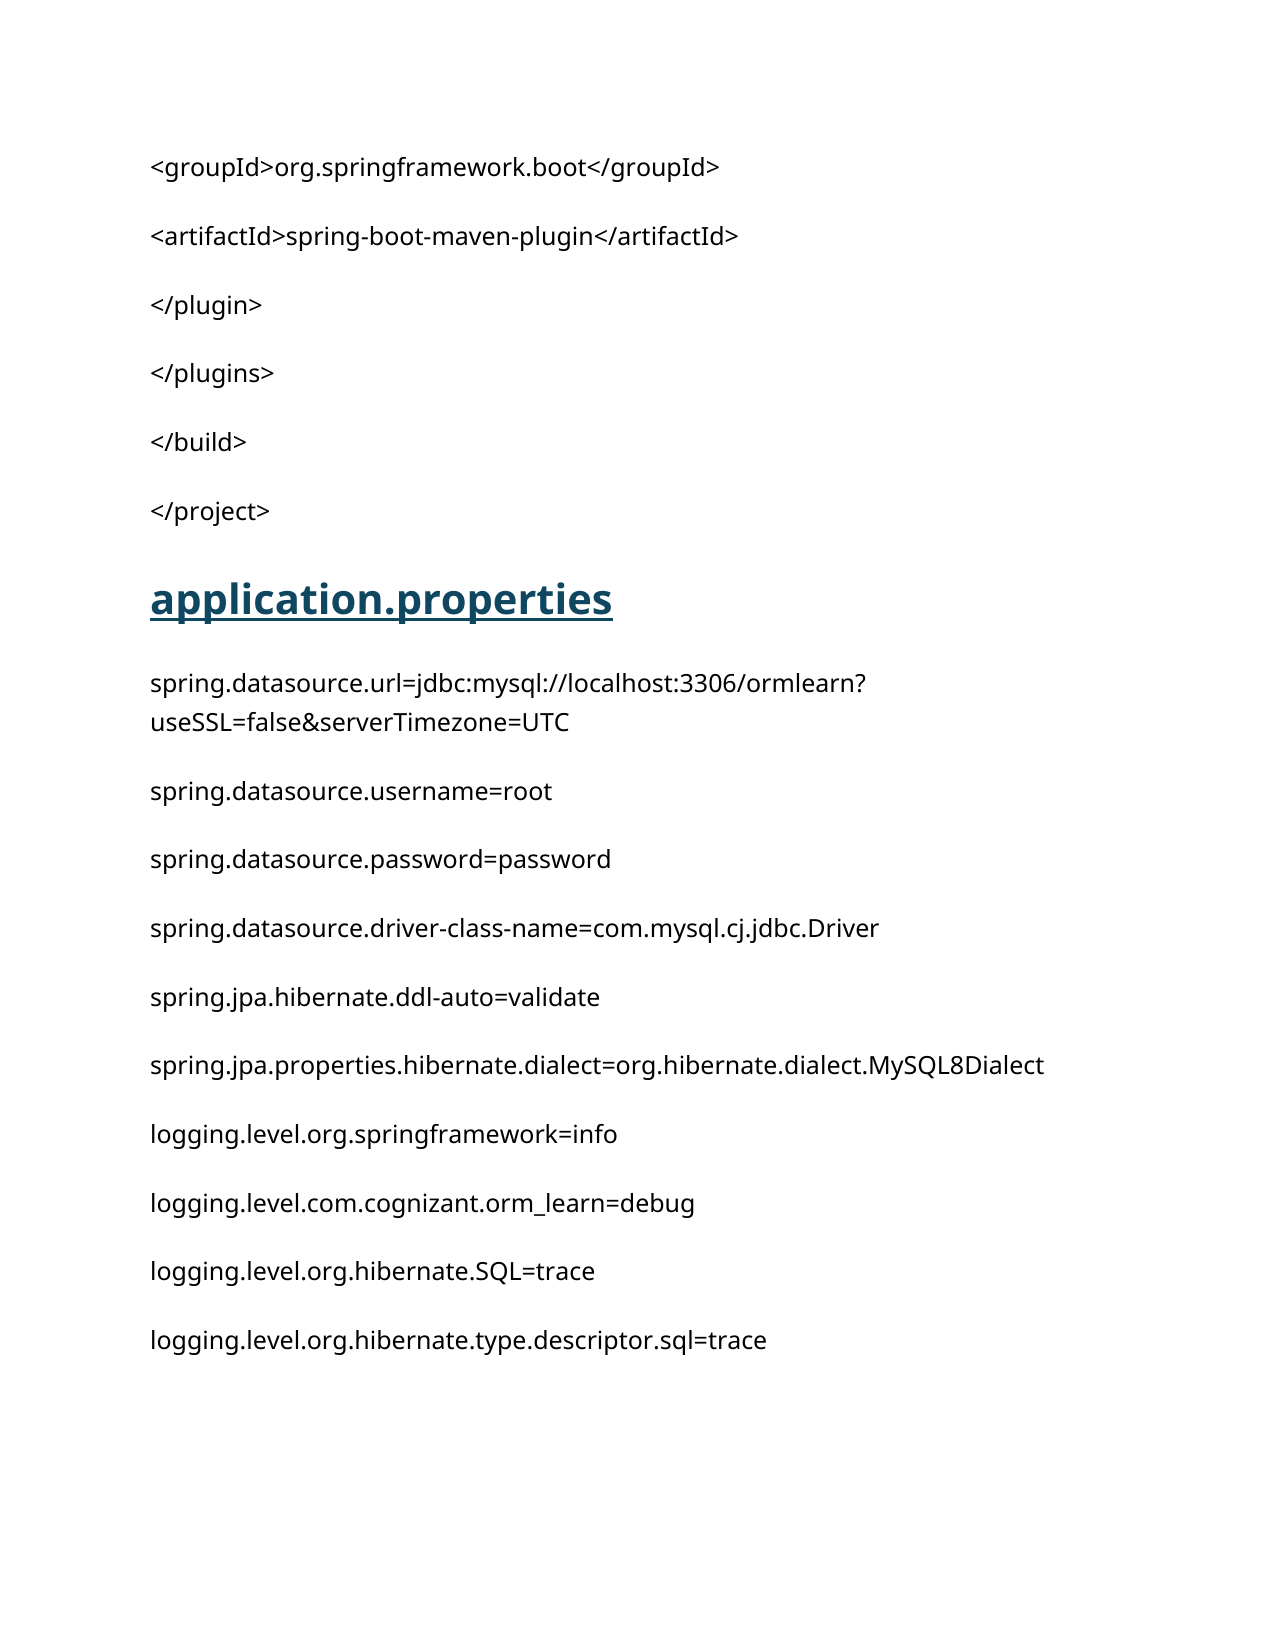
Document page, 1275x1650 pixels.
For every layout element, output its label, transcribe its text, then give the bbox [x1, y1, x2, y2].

text <groupId>org.springframework.boot</groupId> [150, 150, 1125, 184]
text logging.level.org.hibernate.SQL=trace [150, 1254, 1125, 1288]
text </project> [150, 493, 1125, 527]
text </plugins> [150, 356, 1125, 390]
subtitle application.properties [150, 570, 1125, 627]
text </build> [150, 424, 1125, 459]
text logging.level.org.hibernate.type.descriptor.sql=trace [150, 1322, 1125, 1357]
text logging.level.org.springframework=info [150, 1117, 1125, 1151]
text spring.jpa.hibernate.ddl-auto=validate [150, 979, 1125, 1013]
text spring.datasource.driver-class-name=com.mysql.cj.jdbc.Driver [150, 911, 1125, 945]
text logging.level.com.cognizant.orm_learn=debug [150, 1185, 1125, 1219]
text spring.datasource.url=jdbc:mysql://localhost:3306/ormlearn?useSSL=false&serverTimezone=UTC [150, 665, 1125, 739]
text <artifactId>spring-boot-maven-plugin</artifactId> [150, 219, 1125, 253]
text spring.jpa.properties.hibernate.dialect=org.hibernate.dialect.MySQL8Dialect [150, 1048, 1125, 1082]
text spring.datasource.username=root [150, 773, 1125, 807]
text spring.datasource.password=password [150, 842, 1125, 876]
text </plugin> [150, 287, 1125, 321]
